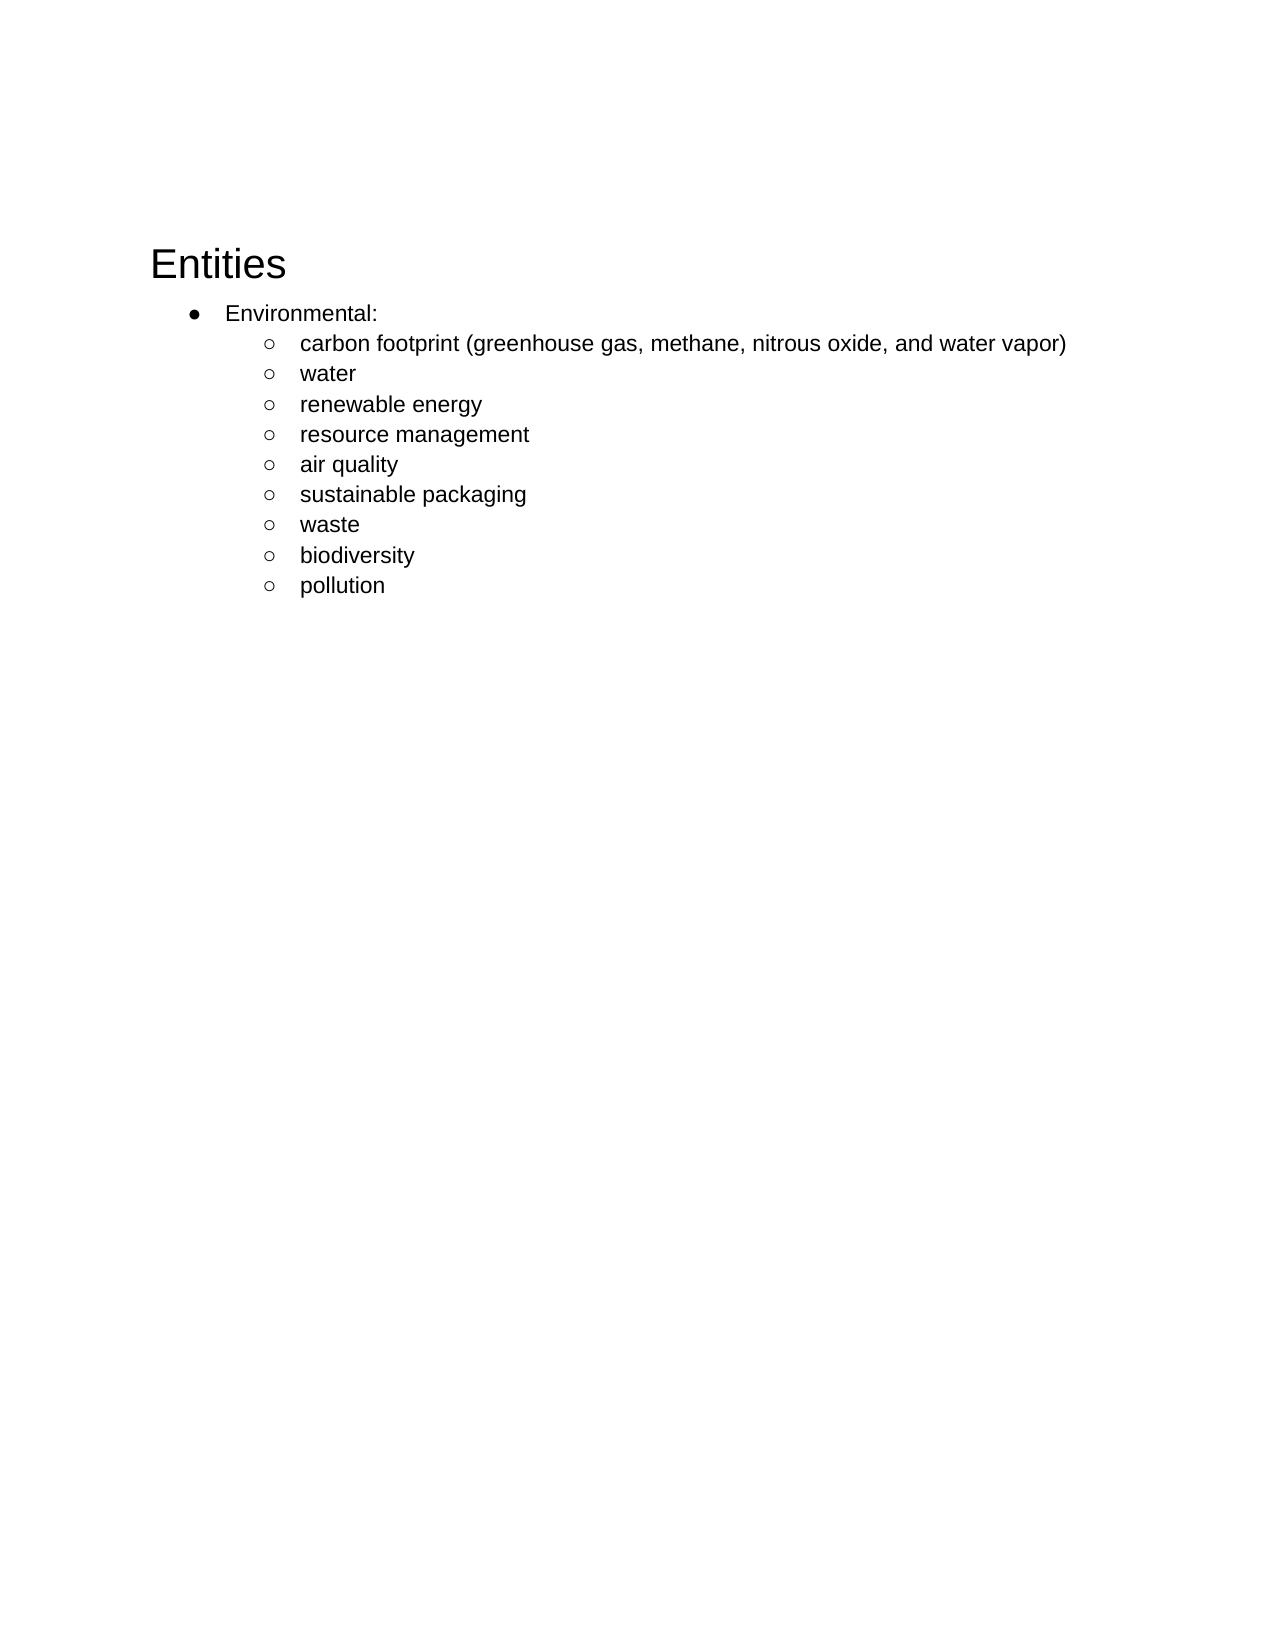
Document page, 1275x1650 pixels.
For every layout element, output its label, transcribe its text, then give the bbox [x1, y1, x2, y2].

subtitle Entities [150, 239, 1125, 287]
list resource management [262, 421, 1125, 447]
list waste [262, 511, 1125, 538]
list carbon footprint (greenhouse gas, methane, nitrous oxide, and water vapor) [262, 330, 1125, 357]
list air quality [262, 451, 1125, 477]
list biodiversity [262, 542, 1125, 568]
list water [262, 360, 1125, 387]
list renewable energy [262, 391, 1125, 417]
list Environmental: [187, 300, 1125, 326]
list sustainable packaging [262, 481, 1125, 508]
list pollution [262, 572, 1125, 598]
